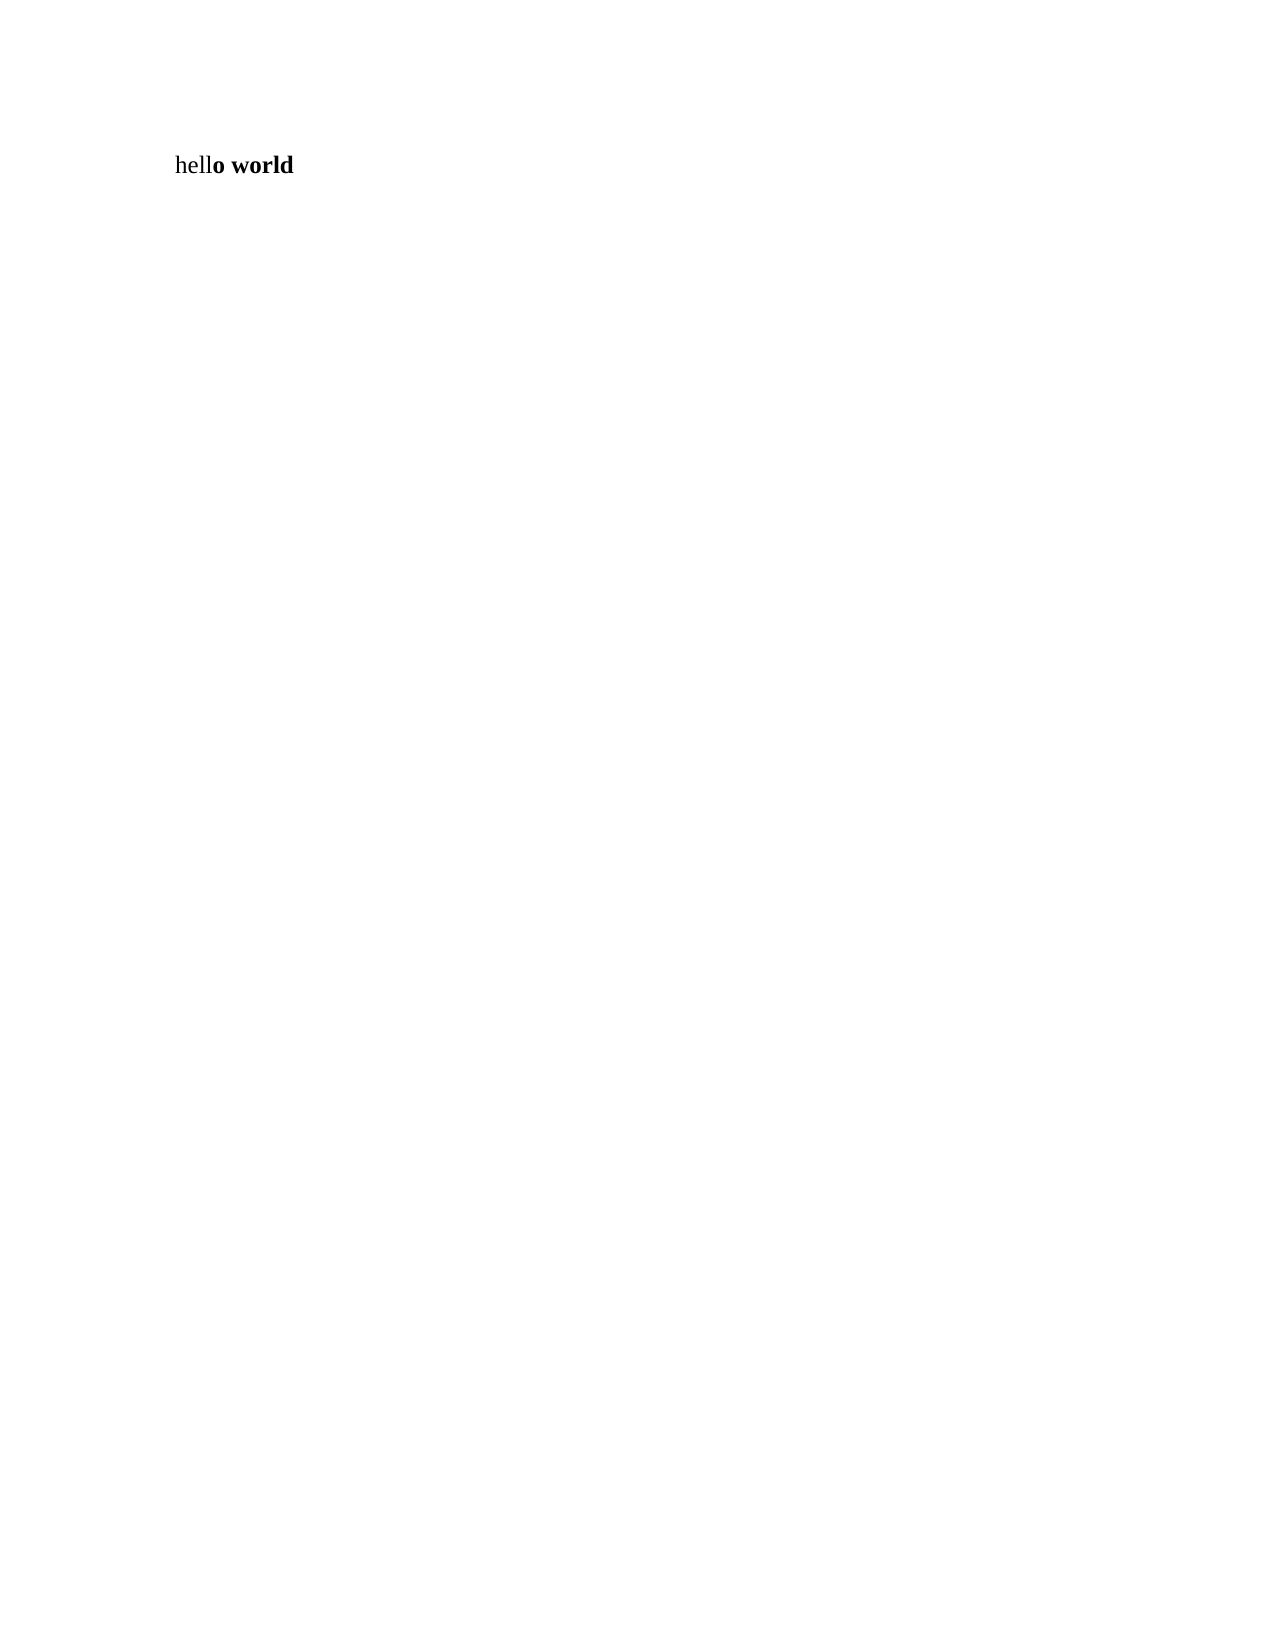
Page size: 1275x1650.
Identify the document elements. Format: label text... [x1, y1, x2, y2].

text hello world [150, 150, 1125, 179]
